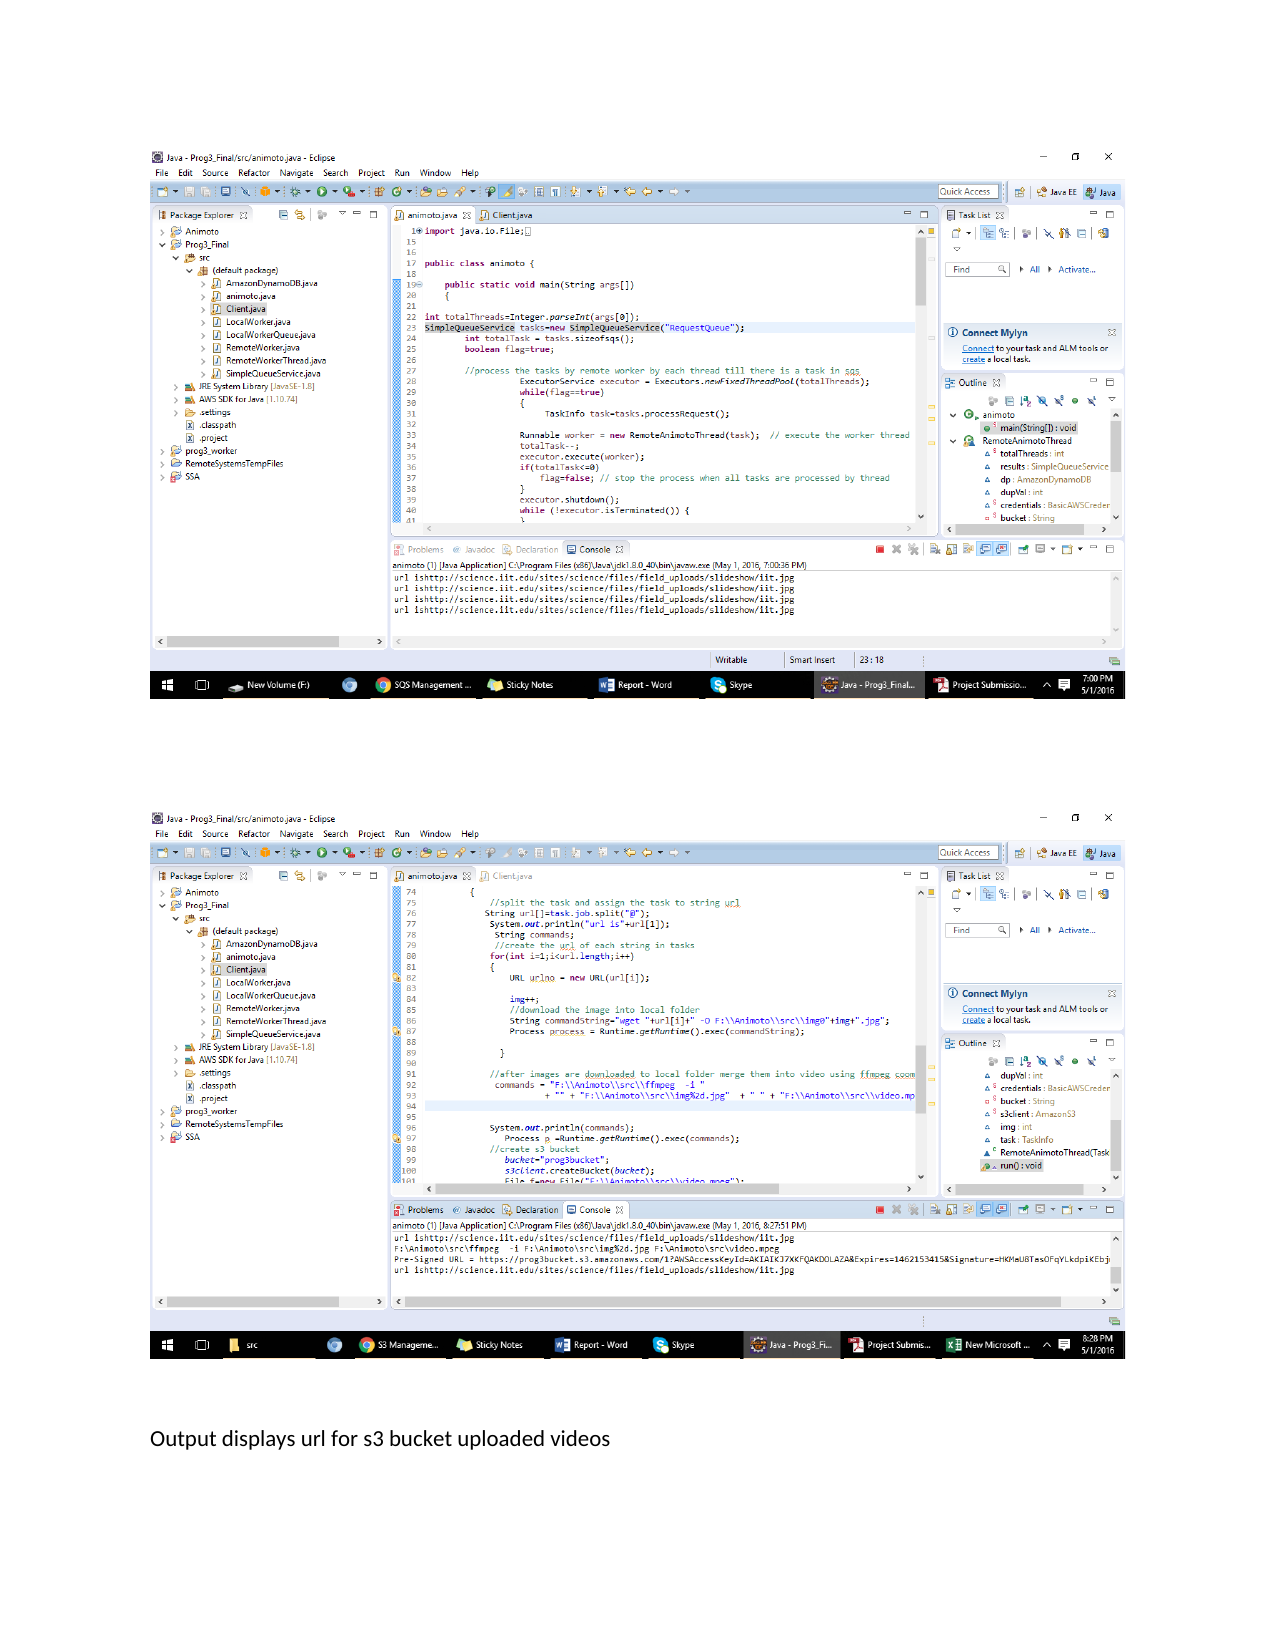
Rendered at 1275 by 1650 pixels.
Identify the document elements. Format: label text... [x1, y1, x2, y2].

picture [150, 810, 1125, 1359]
picture [150, 150, 1125, 699]
text Output displays url for s3 bucket uploaded videos [150, 1424, 1125, 1453]
